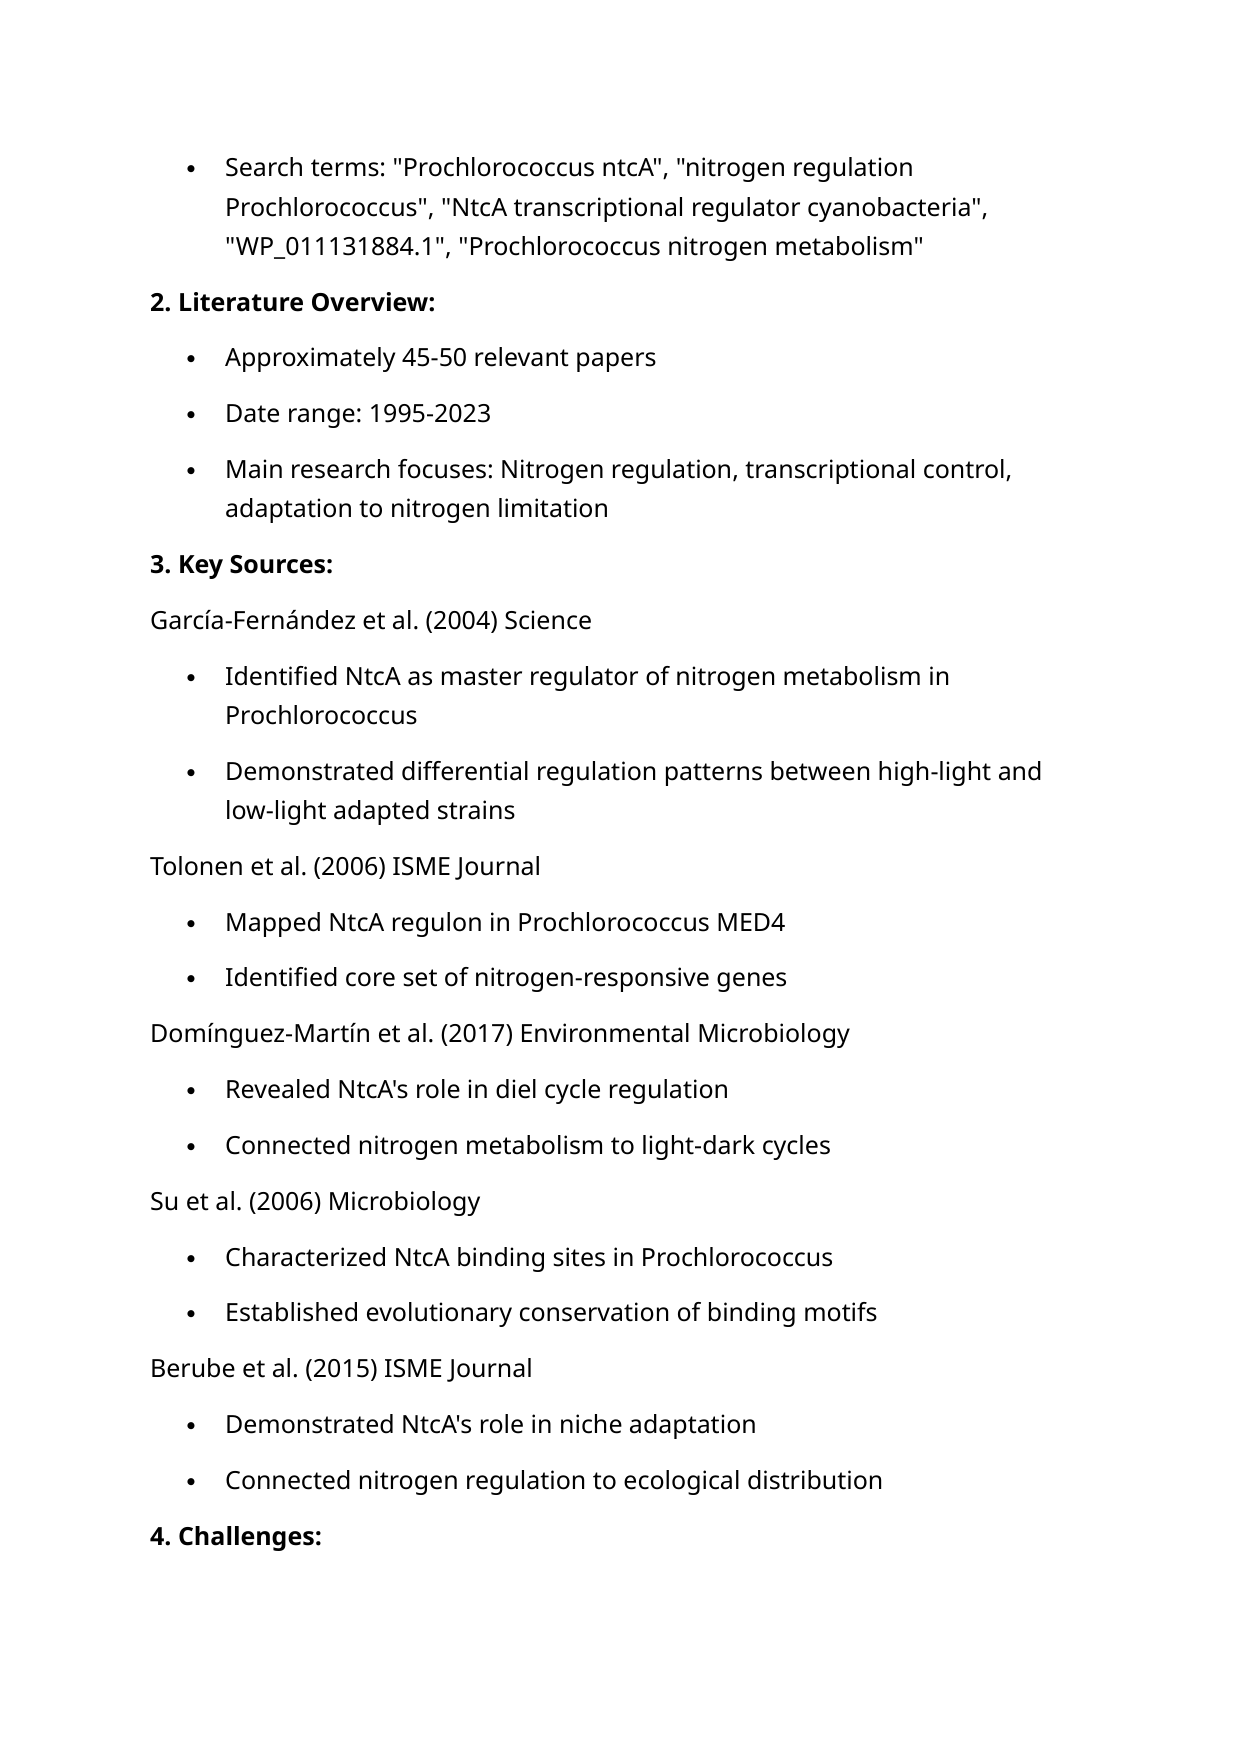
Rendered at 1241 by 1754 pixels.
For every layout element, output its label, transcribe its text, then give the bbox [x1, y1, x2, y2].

list Established evolutionary conservation of binding motifs [187, 1295, 1090, 1329]
list Approximately 45-50 relevant papers [187, 340, 1090, 374]
list Characterized NtcA binding sites in Prochlorococcus [187, 1239, 1090, 1273]
text Tolonen et al. (2006) ISME Journal [150, 848, 1090, 882]
list Demonstrated NtcA's role in niche adaptation [187, 1407, 1090, 1441]
text Berube et al. (2015) ISME Journal [150, 1351, 1090, 1385]
text Domínguez-Martín et al. (2017) Environmental Microbiology [150, 1016, 1090, 1050]
list Connected nitrogen regulation to ecological distribution [187, 1462, 1090, 1497]
list Identified NtcA as master regulator of nitrogen metabolism in Prochlorococcus [187, 658, 1090, 732]
list Identified core set of nitrogen-responsive genes [187, 960, 1090, 994]
text 2. Literature Overview: [150, 284, 1090, 318]
list Mapped NtcA regulon in Prochlorococcus MED4 [187, 904, 1090, 938]
list Date range: 1995-2023 [187, 396, 1090, 430]
list Demonstrated differential regulation patterns between high-light and low-light adapted strains [187, 753, 1090, 827]
text 4. Challenges: [150, 1518, 1090, 1552]
text Su et al. (2006) Microbiology [150, 1183, 1090, 1217]
text García-Fernández et al. (2004) Science [150, 602, 1090, 637]
list Connected nitrogen metabolism to light-dark cycles [187, 1127, 1090, 1162]
list Revealed NtcA's role in diel cycle regulation [187, 1072, 1090, 1106]
list Search terms: "Prochlorococcus ntcA", "nitrogen regulation Prochlorococcus", "NtcA transcriptional regulator cyanobacteria", "WP_011131884.1", "Prochlorococcus nitrogen metabolism" [187, 150, 1090, 262]
list Main research focuses: Nitrogen regulation, transcriptional control, adaptation to nitrogen limitation [187, 452, 1090, 525]
text 3. Key Sources: [150, 547, 1090, 581]
